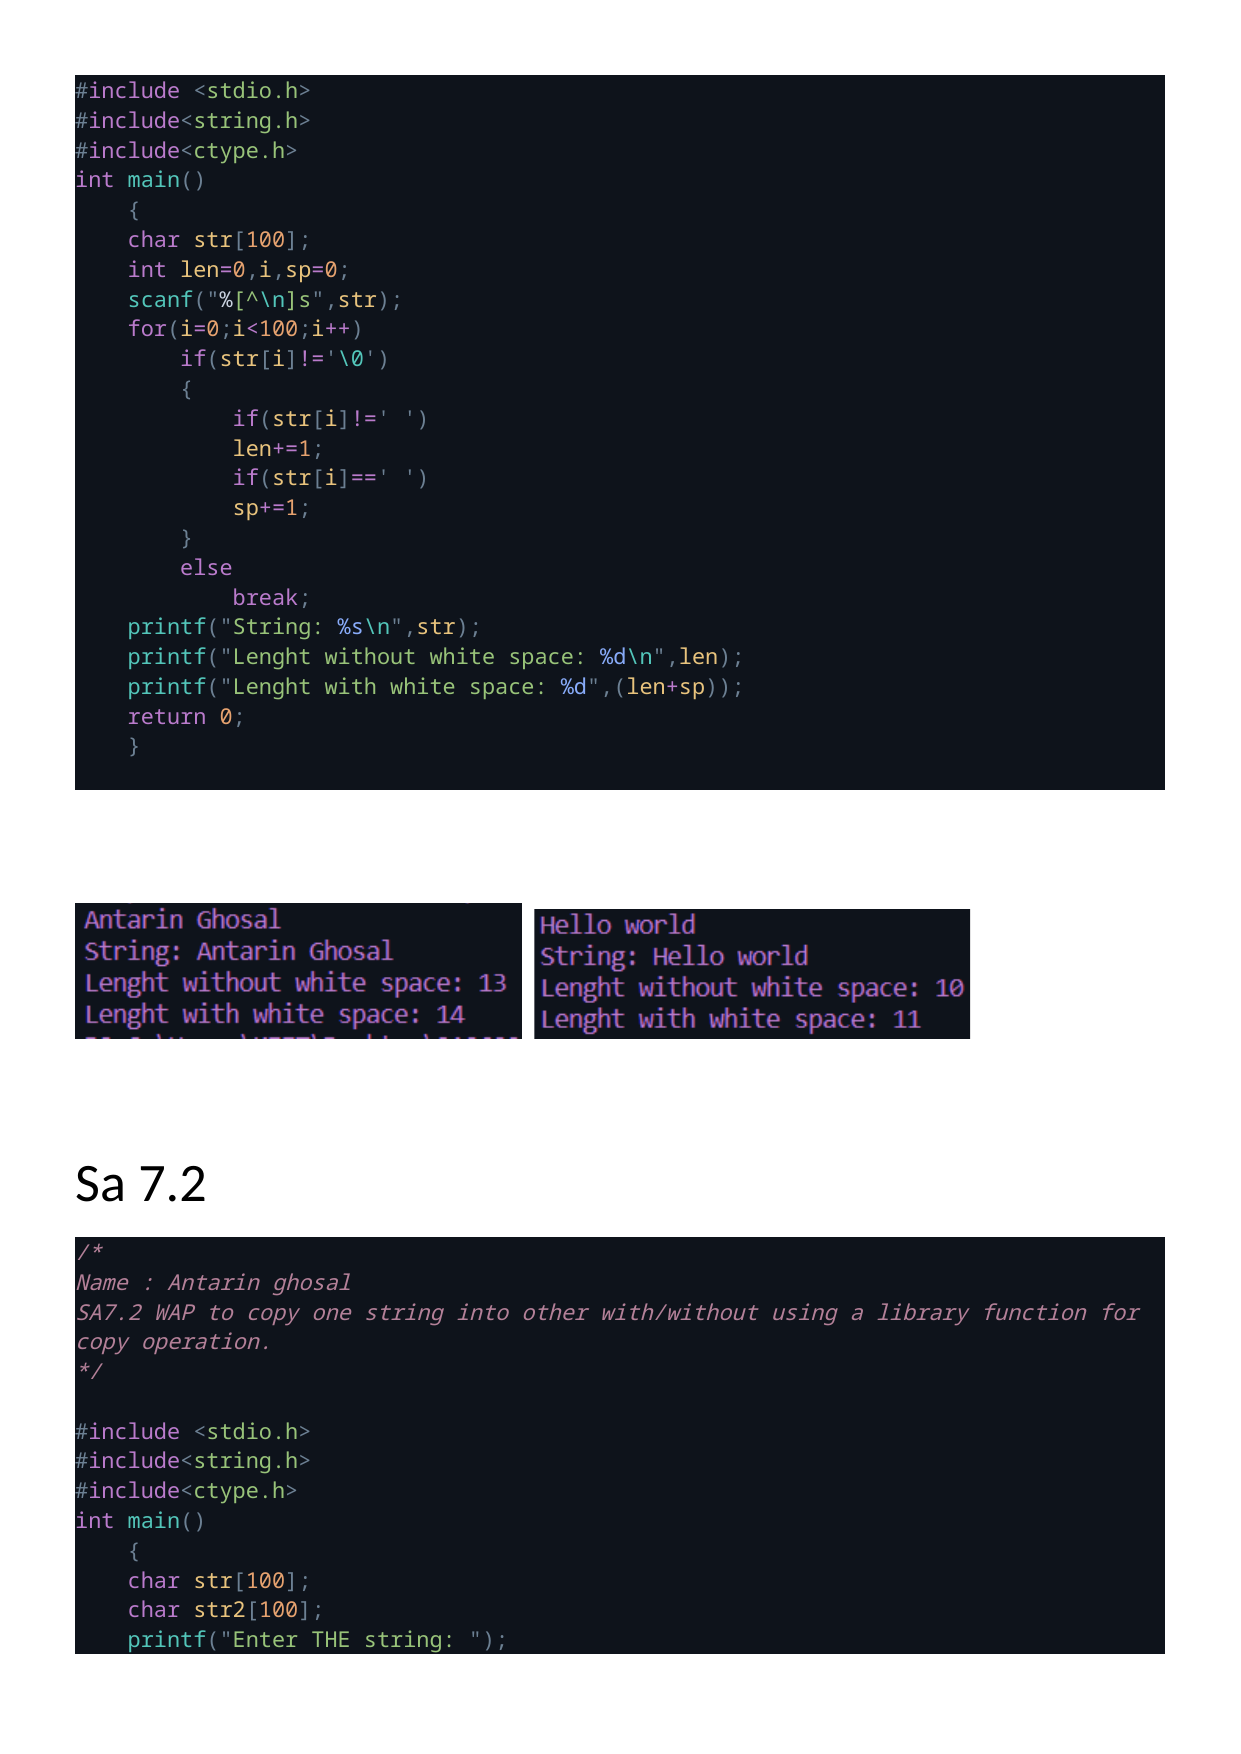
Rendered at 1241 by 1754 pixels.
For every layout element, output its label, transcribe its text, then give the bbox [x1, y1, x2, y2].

text if(str[i]!=' ') [75, 403, 1165, 432]
text #include<string.h> [75, 105, 1165, 134]
text Name : Antarin ghosal [75, 1267, 1165, 1296]
text { [75, 194, 1165, 224]
text if(str[i]!='\0') [75, 343, 1165, 373]
text int main() [75, 1505, 1165, 1535]
text len+=1; [75, 432, 1165, 462]
text break; [75, 581, 1165, 611]
text sp+=1; [75, 492, 1165, 522]
text int main() [75, 164, 1165, 194]
text #include <stdio.h> [75, 1416, 1165, 1445]
text Sa 7.2 [75, 1149, 1165, 1215]
text for(i=0;i<100;i++) [75, 313, 1165, 343]
text { [75, 1535, 1165, 1564]
text printf("Enter THE string: "); [75, 1624, 1165, 1654]
picture [534, 909, 971, 1039]
text #include<ctype.h> [75, 1475, 1165, 1505]
text else [75, 552, 1165, 581]
text int len=0,i,sp=0; [75, 254, 1165, 283]
text } [75, 730, 1165, 760]
text { [75, 373, 1165, 403]
text */ [75, 1356, 1165, 1386]
text #include<ctype.h> [75, 134, 1165, 164]
text printf("String: %s\n",str); [75, 611, 1165, 641]
text } [75, 522, 1165, 552]
text return 0; [75, 701, 1165, 730]
text /* [75, 1237, 1165, 1267]
text if(str[i]==' ') [75, 462, 1165, 492]
text #include<string.h> [75, 1445, 1165, 1475]
text char str[100]; [75, 1564, 1165, 1594]
text #include <stdio.h> [75, 75, 1165, 105]
text printf("Lenght with white space: %d",(len+sp)); [75, 671, 1165, 701]
text printf("Lenght without white space: %d\n",len); [75, 641, 1165, 671]
text char str2[100]; [75, 1594, 1165, 1624]
picture [75, 903, 522, 1039]
text scanf("%[^\n]s",str); [75, 283, 1165, 313]
text SA7.2 WAP to copy one string into other with/without using a library function for copy operation. [75, 1296, 1165, 1356]
text char str[100]; [75, 224, 1165, 254]
